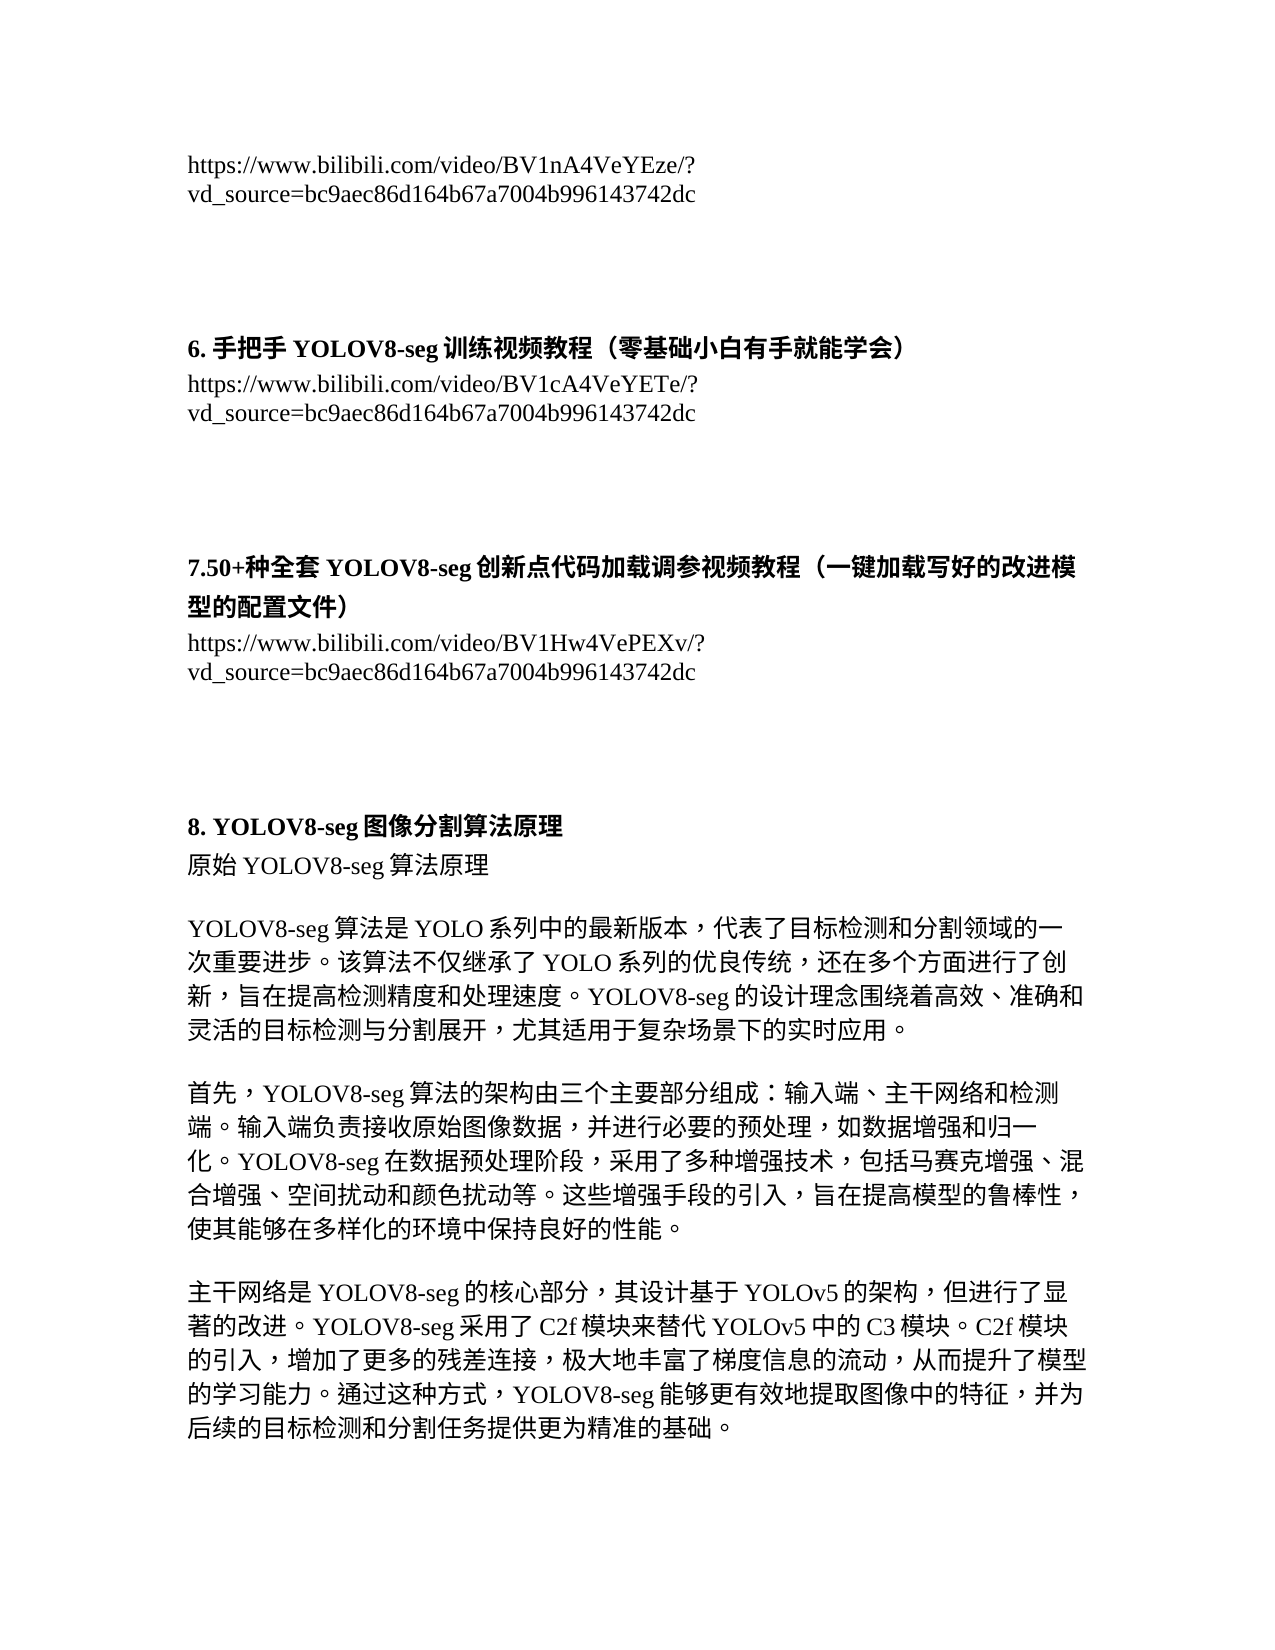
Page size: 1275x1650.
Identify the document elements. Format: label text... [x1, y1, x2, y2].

subtitle 8. YOLOV8-seg图像分割算法原理 [187, 809, 1087, 843]
text https://www.bilibili.com/video/BV1cA4VeYETe/?vd_source=bc9aec86d164b67a7004b996143742dc [187, 369, 1087, 427]
subtitle 6. 手把手YOLOV8-seg训练视频教程（零基础小白有手就能学会） [187, 330, 1087, 364]
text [187, 848, 1087, 1474]
text https://www.bilibili.com/video/BV1nA4VeYEze/?vd_source=bc9aec86d164b67a7004b996143742dc [187, 150, 1087, 207]
text https://www.bilibili.com/video/BV1Hw4VePEXv/?vd_source=bc9aec86d164b67a7004b996143742dc [187, 628, 1087, 686]
subtitle 7.50+种全套YOLOV8-seg创新点代码加载调参视频教程（一键加载写好的改进模型的配置文件） [187, 550, 1087, 623]
